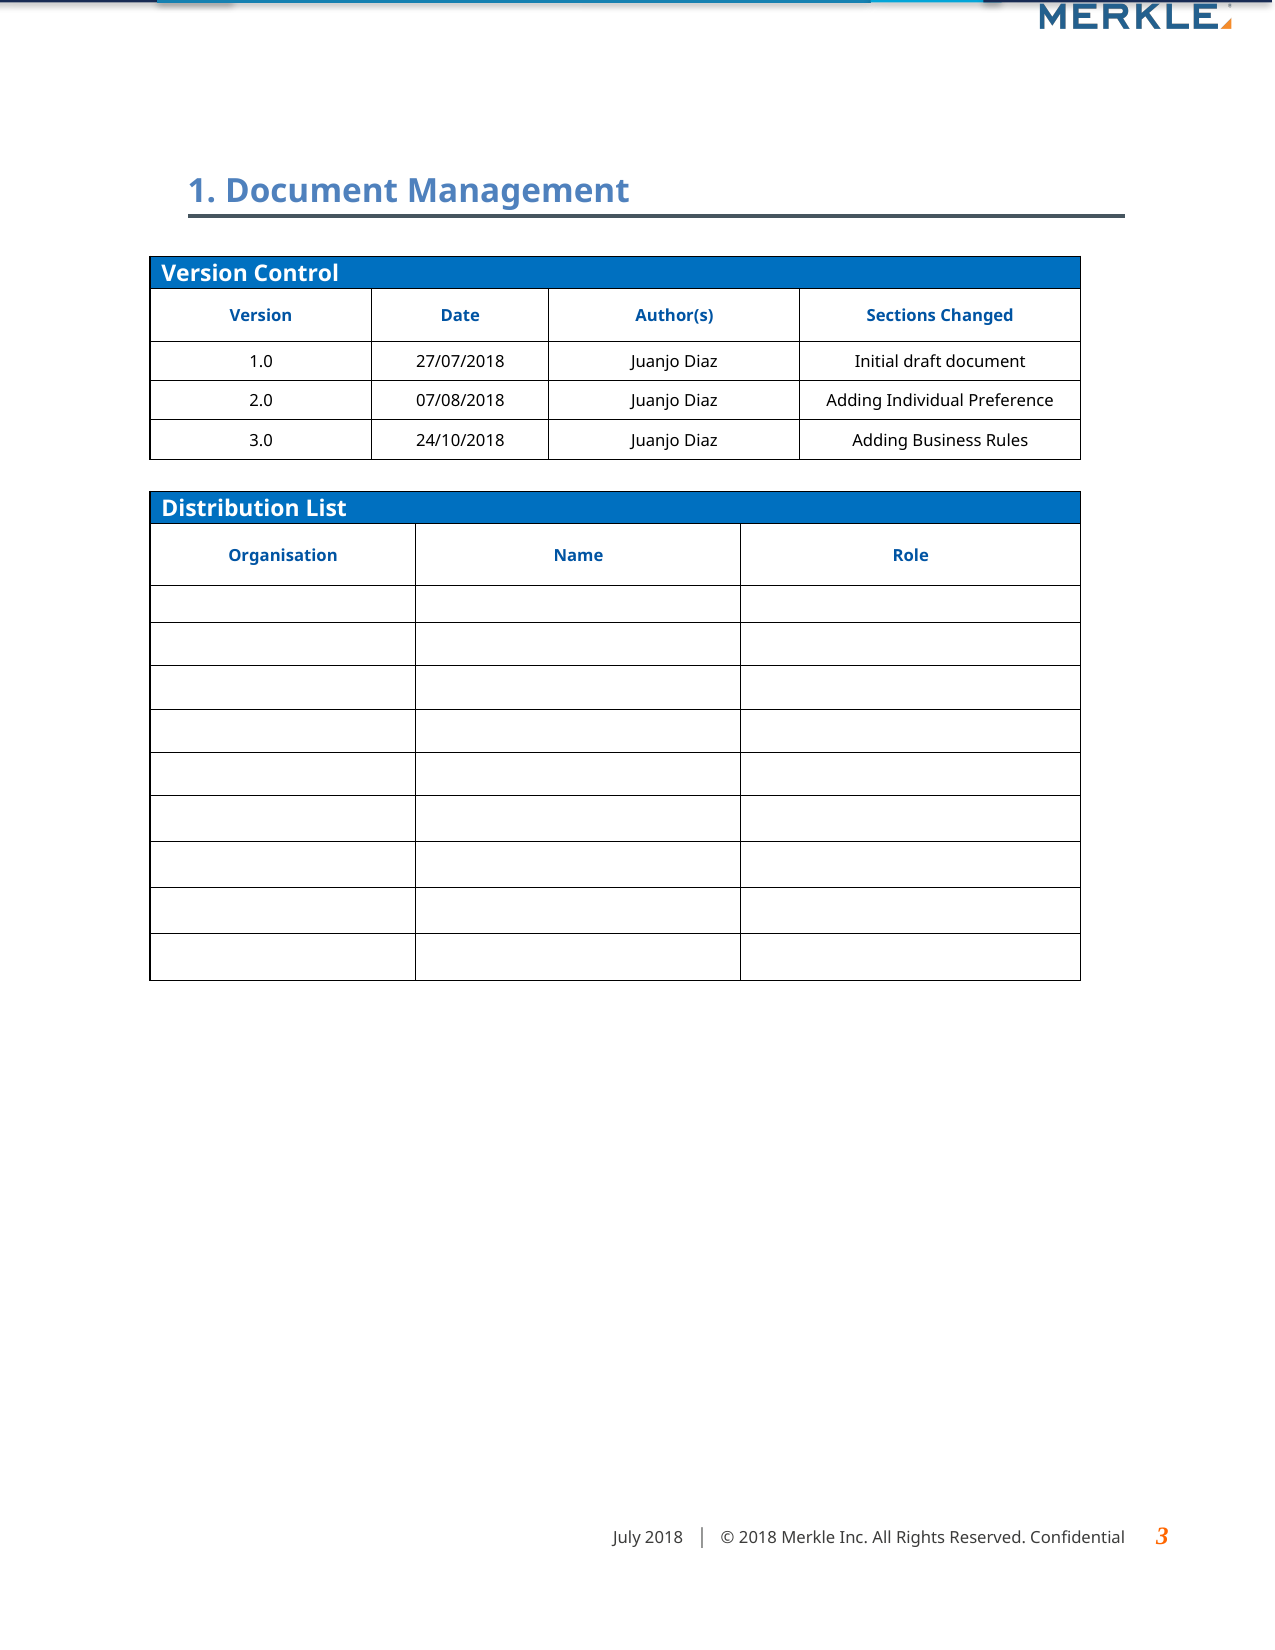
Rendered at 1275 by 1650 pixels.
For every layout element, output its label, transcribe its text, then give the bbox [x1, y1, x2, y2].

table_cell [741, 796, 1080, 841]
table_cell [741, 623, 1080, 664]
table_cell [741, 888, 1080, 933]
table_cell 24/10/2018 [372, 420, 548, 458]
table_cell 3.0 [151, 420, 371, 458]
table_cell [741, 710, 1080, 752]
table_cell [151, 623, 415, 664]
table_cell [416, 710, 740, 752]
table_cell [741, 934, 1080, 979]
table_cell Role [741, 524, 1080, 585]
picture [1039, 0, 1232, 30]
table_cell [151, 934, 415, 979]
table_cell [416, 796, 740, 841]
table_cell 2.0 [151, 381, 371, 419]
table_cell Juanjo Diaz [549, 381, 799, 419]
table_cell [151, 796, 415, 841]
table_cell [741, 842, 1080, 887]
table_cell [741, 586, 1080, 622]
table_cell [151, 710, 415, 752]
table_cell 07/08/2018 [372, 381, 548, 419]
table_cell [151, 888, 415, 933]
table_cell [741, 666, 1080, 709]
table_cell Adding Business Rules [800, 420, 1080, 458]
table_cell Name [416, 524, 740, 585]
table_cell Author(s) [549, 289, 799, 341]
table_cell [416, 666, 740, 709]
table_cell [416, 753, 740, 794]
table_cell [151, 666, 415, 709]
subtitle Document Management [187, 167, 1125, 218]
table_cell [416, 623, 740, 664]
table_cell Version [151, 289, 371, 341]
table_cell Sections Changed [800, 289, 1080, 341]
table_cell Juanjo Diaz [549, 342, 799, 380]
table_header Distribution List [151, 492, 1080, 523]
table_cell [416, 888, 740, 933]
table_cell [416, 586, 740, 622]
table_cell [416, 934, 740, 979]
table_cell Juanjo Diaz [549, 420, 799, 458]
table_cell [151, 842, 415, 887]
table_cell Adding Individual Preference [800, 381, 1080, 419]
table_cell 27/07/2018 [372, 342, 548, 380]
table_cell [151, 753, 415, 794]
table_header Version Control [151, 257, 1080, 288]
table_cell [416, 842, 740, 887]
table_cell Organisation [151, 524, 415, 585]
table_cell 1.0 [151, 342, 371, 380]
table_cell [151, 586, 415, 622]
table_cell Initial draft document [800, 342, 1080, 380]
table_cell Date [372, 289, 548, 341]
table_cell [741, 753, 1080, 794]
